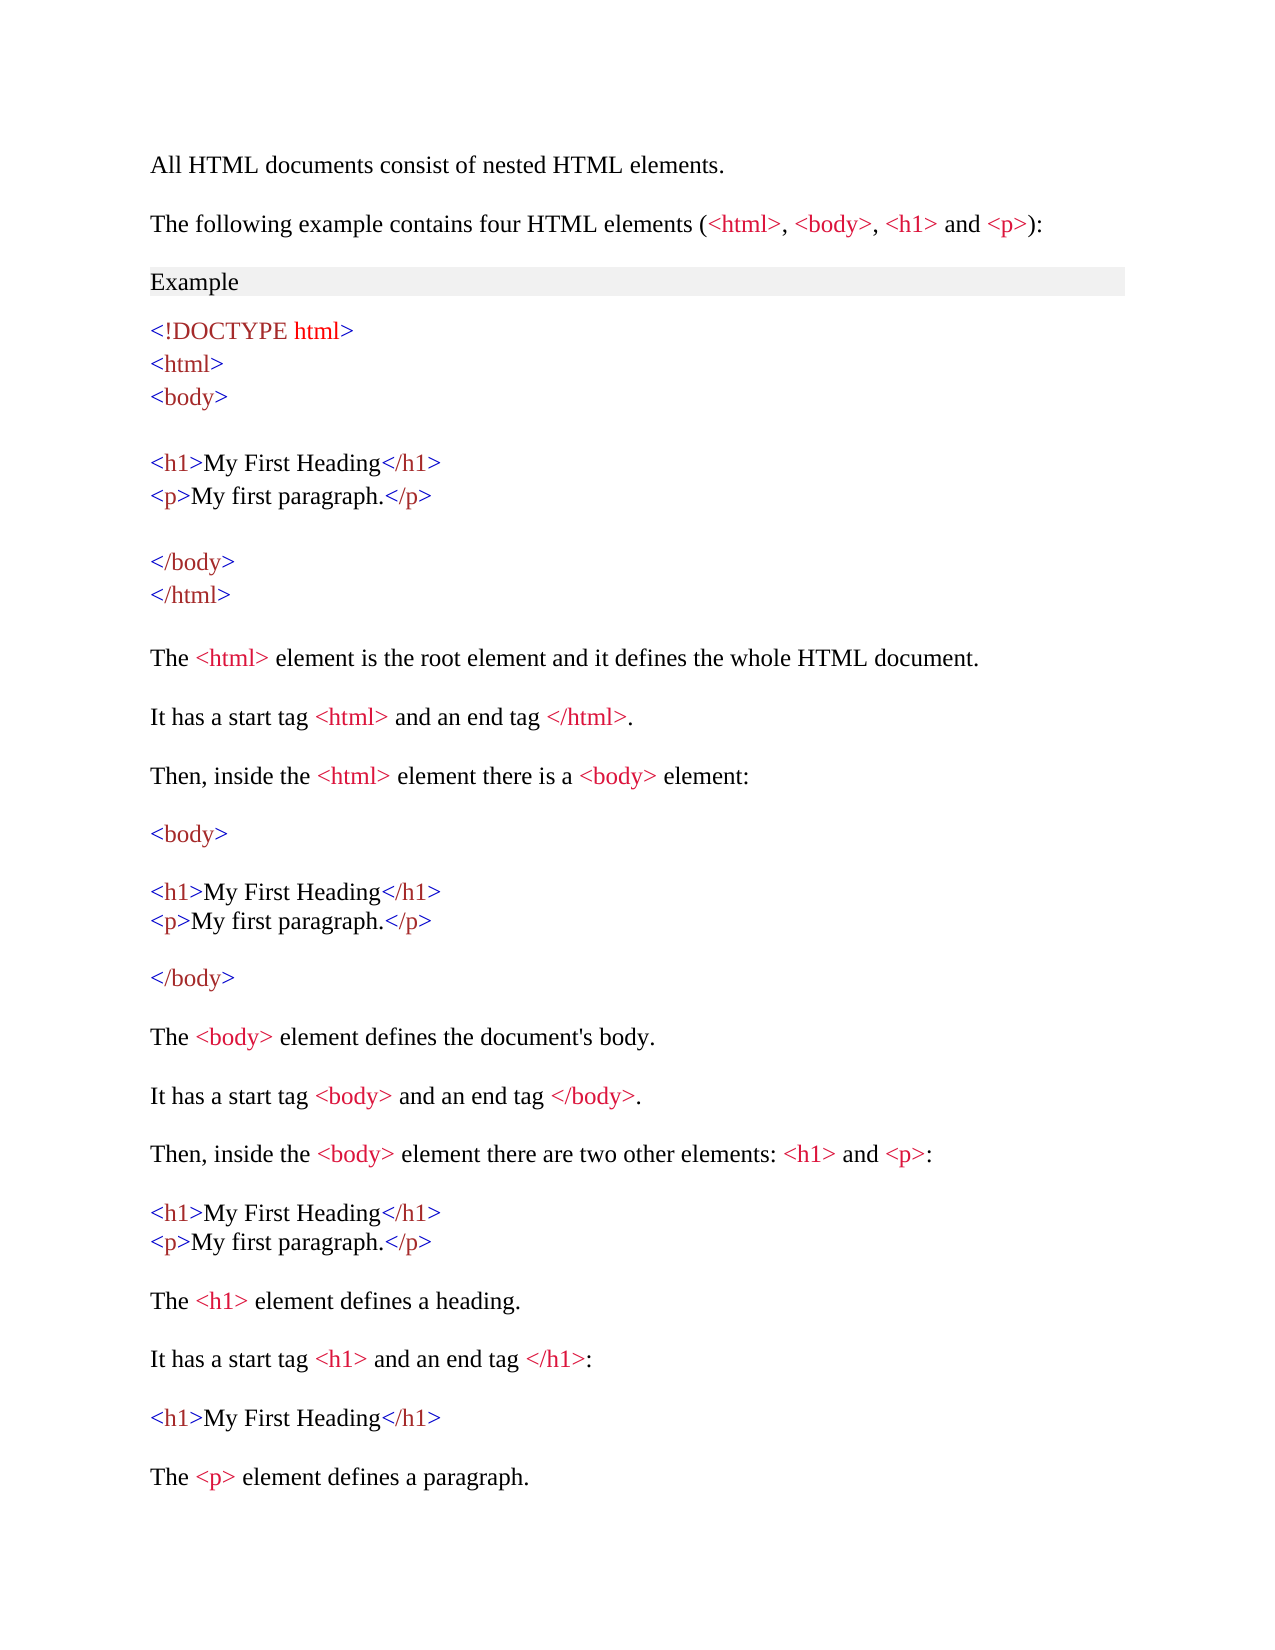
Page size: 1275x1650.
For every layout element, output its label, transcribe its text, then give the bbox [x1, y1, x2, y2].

text <body> <h1>My First Heading</h1> <p>My first paragraph.</p> </body> [150, 819, 1125, 992]
text <h1>My First Heading</h1> <p>My first paragraph.</p> [150, 1198, 1125, 1256]
text It has a start tag <html> and an end tag </html>. [150, 702, 1125, 731]
subtitle Example [150, 267, 1125, 296]
text The <html> element is the root element and it defines the whole HTML document. [150, 643, 1125, 672]
text <h1>My First Heading</h1> [150, 1403, 1125, 1432]
text It has a start tag <h1> and an end tag </h1>: [150, 1344, 1125, 1373]
text Then, inside the <body> element there are two other elements: <h1> and <p>: [150, 1139, 1125, 1168]
text It has a start tag <body> and an end tag </body>. [150, 1081, 1125, 1109]
text The <p> element defines a paragraph. [150, 1462, 1125, 1491]
text The <h1> element defines a heading. [150, 1286, 1125, 1314]
text Then, inside the <html> element there is a <body> element: [150, 761, 1125, 789]
text The <body> element defines the document's body. [150, 1022, 1125, 1051]
text <!DOCTYPE html> <html> <body> <h1>My First Heading</h1> <p>My first paragraph.</p> </body> </html> [150, 316, 1125, 609]
text All HTML documents consist of nested HTML elements. [150, 150, 1125, 179]
text The following example contains four HTML elements (<html>, <body>, <h1> and <p>): [150, 209, 1125, 237]
